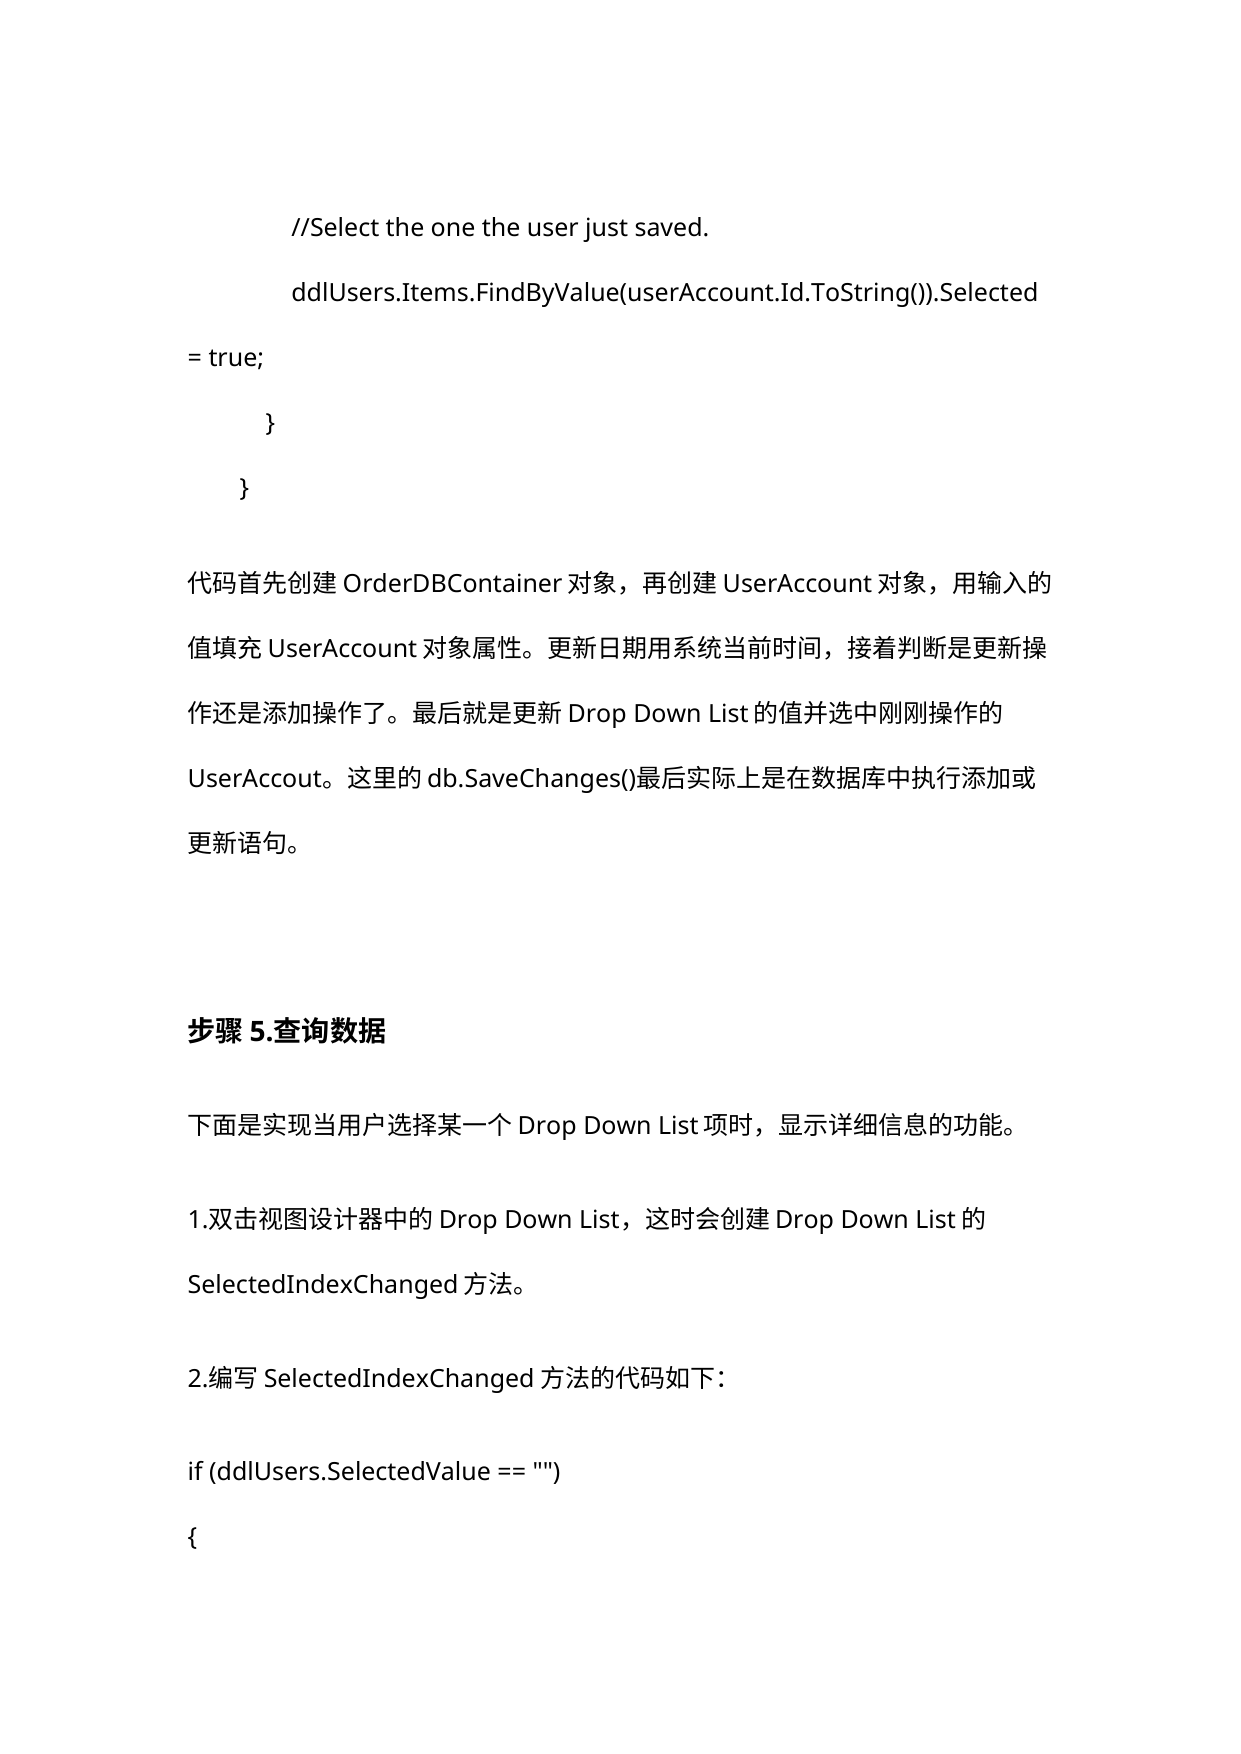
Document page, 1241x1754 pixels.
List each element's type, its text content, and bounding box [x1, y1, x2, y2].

text { [187, 1504, 1053, 1569]
text } [187, 389, 1053, 454]
text 步骤5.查询数据 [187, 997, 1053, 1062]
text 下面是实现当用户选择某一个Drop Down List项时，显示详细信息的功能。 [187, 1091, 1053, 1156]
text if (ddlUsers.SelectedValue == "") [187, 1439, 1053, 1504]
text 2.编写SelectedIndexChanged方法的代码如下： [187, 1344, 1053, 1409]
text 1.双击视图设计器中的Drop Down List，这时会创建Drop Down List的SelectedIndexChanged方法。 [187, 1185, 1053, 1315]
text ddlUsers.Items.FindByValue(userAccount.Id.ToString()).Selected = true; [187, 259, 1053, 389]
text //Select the one the user just saved. [187, 194, 1053, 259]
text } [187, 454, 1053, 519]
text 代码首先创建OrderDBContainer对象，再创建UserAccount对象，用输入的值填充UserAccount对象属性。更新日期用系统当前时间，接着判断是更新操作还是添加操作了。最后就是更新Drop Down List的值并选中刚刚操作的UserAccout。这里的db.SaveChanges()最后实际上是在数据库中执行添加或更新语句。 [187, 549, 1053, 874]
